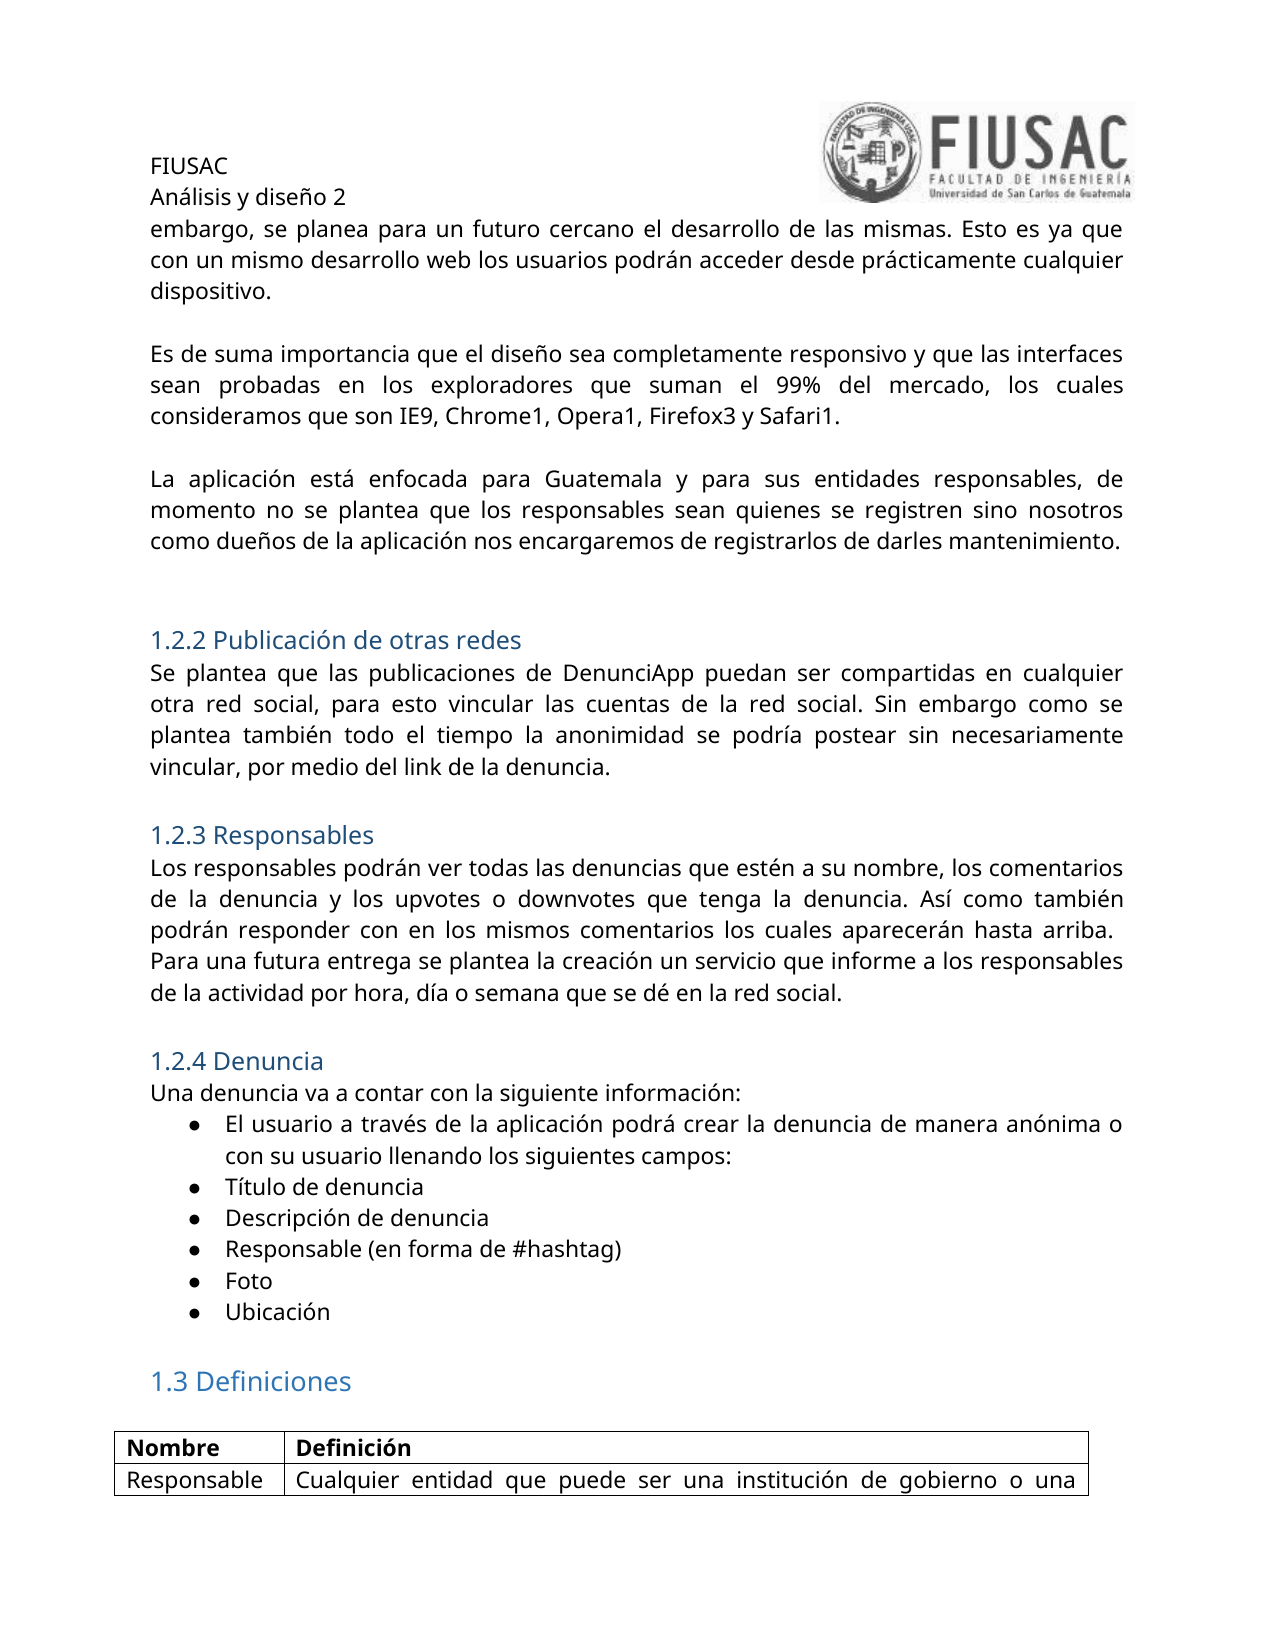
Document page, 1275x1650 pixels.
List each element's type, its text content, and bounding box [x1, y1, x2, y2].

subtitle 1.3 Definiciones [150, 1363, 1125, 1399]
subtitle 1.2.3 Responsables [150, 817, 1125, 851]
list Título de denuncia [187, 1171, 1125, 1202]
text Es de suma importancia que el diseño sea completamente responsivo y que las interfaces sean probadas en los exploradores que suman el 99% del mercado, los cuales consideramos que son IE9, Chrome1, Opera1, Firefox3 y Safari1. [150, 337, 1125, 431]
list Ubicación [187, 1296, 1125, 1327]
picture [818, 101, 1136, 203]
text Se plantea que las publicaciones de DenunciApp puedan ser compartidas en cualquier otra red social, para esto vincular las cuentas de la red social. Sin embargo como se plantea también todo el tiempo la anonimidad se podría postear sin necesariamente vincular, por medio del link de la denuncia. [150, 657, 1125, 782]
subtitle 1.2.4 Denuncia [150, 1043, 1125, 1077]
text Una denuncia va a contar con la siguiente información: [150, 1077, 1125, 1108]
text La aplicación está enfocada para Guatemala y para sus entidades responsables, de momento no se plantea que los responsables sean quienes se registren sino nosotros como dueños de la aplicación nos encargaremos de registrarlos de darles mantenimiento. [150, 462, 1125, 556]
table_header Nombre [115, 1432, 284, 1463]
list El usuario a través de la aplicación podrá crear la denuncia de manera anónima o con su usuario llenando los siguientes campos: [187, 1108, 1125, 1171]
list Descripción de denuncia [187, 1202, 1125, 1233]
table_cell Responsables o Entidades responsables [115, 1464, 284, 1495]
table_header Definición [285, 1432, 1088, 1463]
list Foto [187, 1265, 1125, 1296]
list Responsable (en forma de #hashtag) [187, 1233, 1125, 1265]
subtitle 1.2.2 Publicación de otras redes [150, 623, 1125, 657]
text Los responsables podrán ver todas las denuncias que estén a su nombre, los comentarios de la denuncia y los upvotes o downvotes que tenga la denuncia. Así como también podrán responder con en los mismos comentarios los cuales aparecerán hasta arriba. Para una futura entrega se plantea la creación un servicio que informe a los responsables de la actividad por hora, día o semana que se dé en la red social. [150, 851, 1125, 1008]
